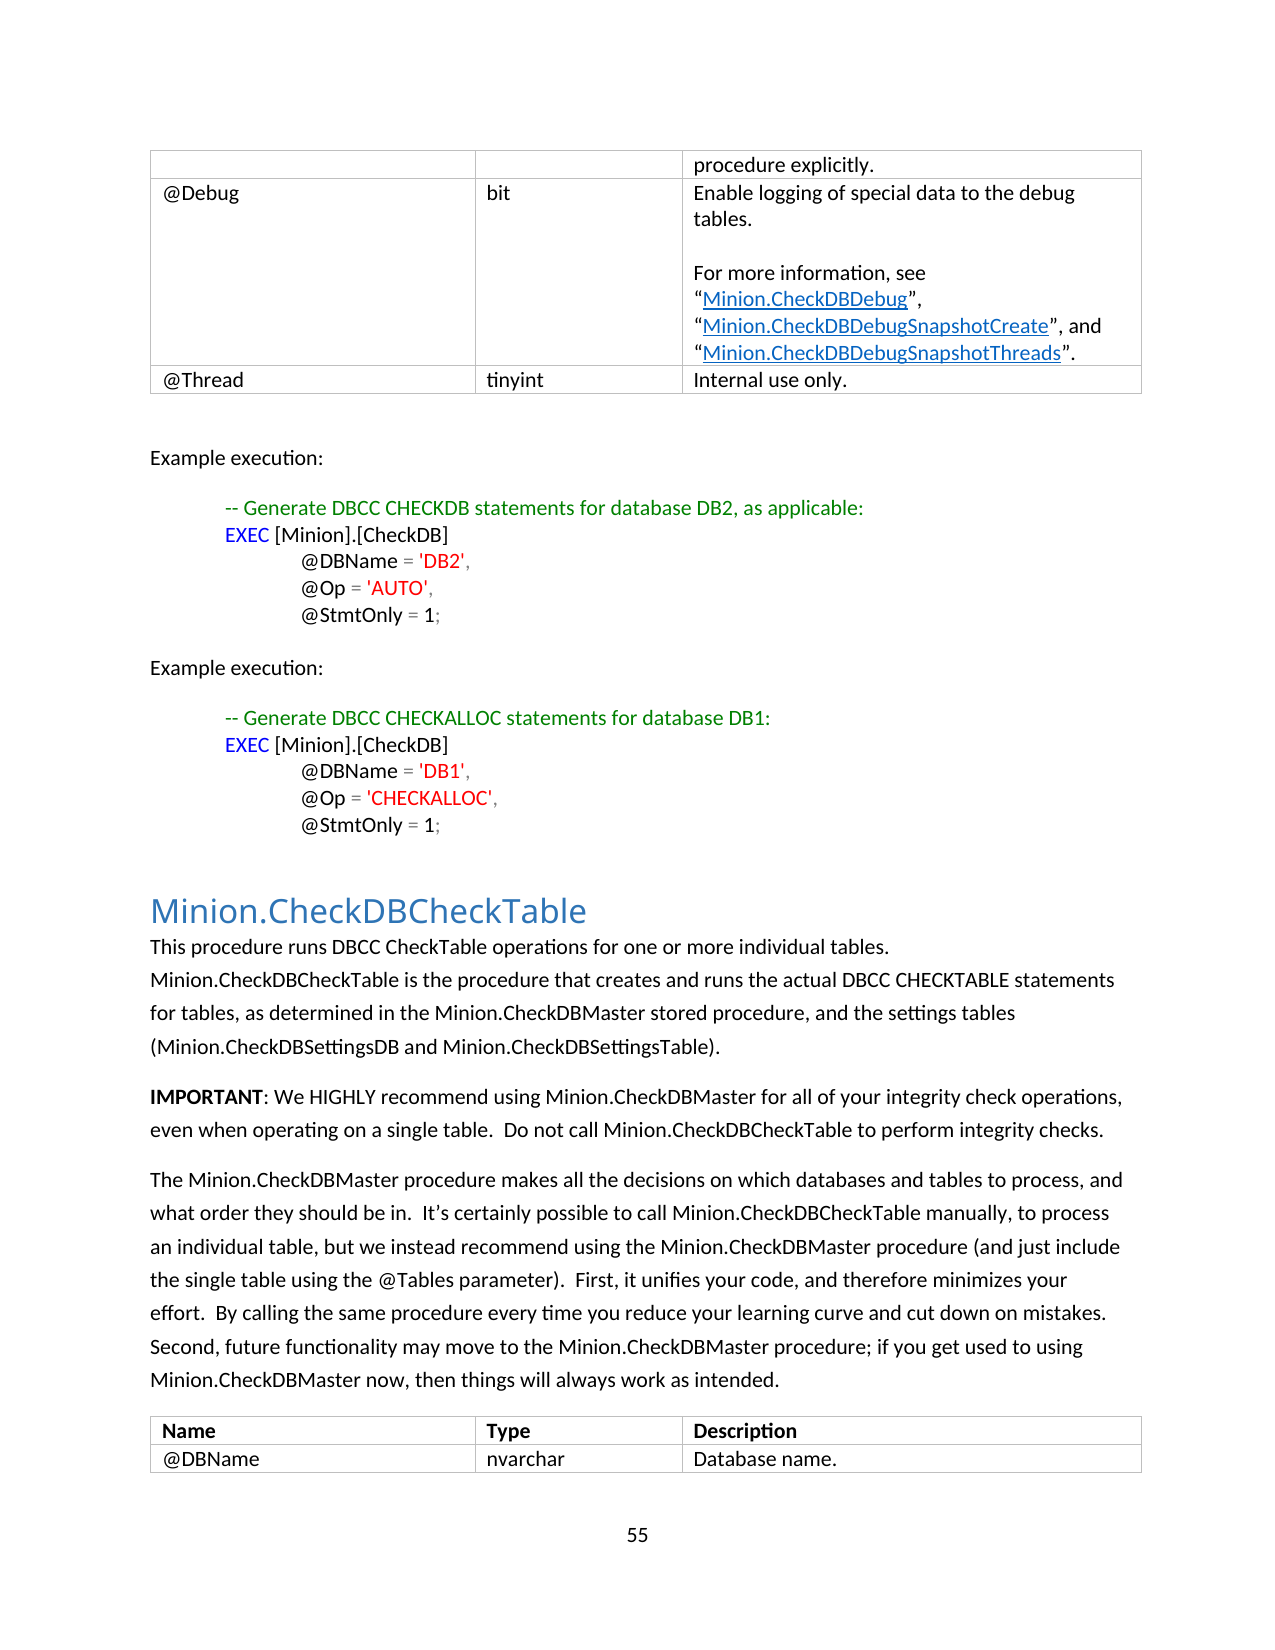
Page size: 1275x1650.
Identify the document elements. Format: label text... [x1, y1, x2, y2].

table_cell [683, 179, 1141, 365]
text The Minion.CheckDBMaster procedure makes all the decisions on which databases and tables to process, and what order they should be in. It’s certainly possible to call Minion.CheckDBCheckTable manually, to process an individual table, but we instead recommend using the Minion.CheckDBMaster procedure (and just include the single table using the @Tables parameter). First, it unifies your code, and therefore minimizes your effort. By calling the same procedure every time you reduce your learning curve and cut down on mistakes. Second, future functionality may move to the Minion.CheckDBMaster procedure; if you get used to using Minion.CheckDBMaster now, then things will always work as intended. [150, 1166, 1125, 1393]
text EXEC [Minion].[CheckDB] [225, 521, 1125, 547]
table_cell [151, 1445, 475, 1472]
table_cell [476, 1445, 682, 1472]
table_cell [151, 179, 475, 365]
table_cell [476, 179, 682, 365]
text Example execution: [150, 444, 1125, 471]
subtitle Minion.CheckDBCheckTable [150, 887, 1125, 933]
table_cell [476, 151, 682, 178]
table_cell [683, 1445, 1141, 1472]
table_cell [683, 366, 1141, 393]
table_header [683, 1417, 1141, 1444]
text @StmtOnly = 1; [225, 601, 1125, 627]
text This procedure runs DBCC CheckTable operations for one or more individual tables. Minion.CheckDBCheckTable is the procedure that creates and runs the actual DBCC CHECKTABLE statements for tables, as determined in the Minion.CheckDBMaster stored procedure, and the settings tables (Minion.CheckDBSettingsDB and Minion.CheckDBSettingsTable). [150, 933, 1125, 1059]
text @StmtOnly = 1; [225, 811, 1125, 837]
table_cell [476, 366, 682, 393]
text Example execution: [150, 654, 1125, 681]
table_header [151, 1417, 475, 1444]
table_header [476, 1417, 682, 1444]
text -- Generate DBCC CHECKALLOC statements for database DB1: [225, 704, 1125, 731]
text @DBName = 'DB1', [225, 757, 1125, 784]
text IMPORTANT: We HIGHLY recommend using Minion.CheckDBMaster for all of your integrity check operations, even when operating on a single table. Do not call Minion.CheckDBCheckTable to perform integrity checks. [150, 1083, 1125, 1143]
text @Op = 'AUTO', [225, 574, 1125, 601]
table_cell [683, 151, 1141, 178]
text -- Generate DBCC CHECKDB statements for database DB2, as applicable: [225, 494, 1125, 521]
text EXEC [Minion].[CheckDB] [225, 731, 1125, 757]
text @DBName = 'DB2', [225, 547, 1125, 574]
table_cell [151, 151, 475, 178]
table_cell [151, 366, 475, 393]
text @Op = 'CHECKALLOC', [225, 784, 1125, 811]
